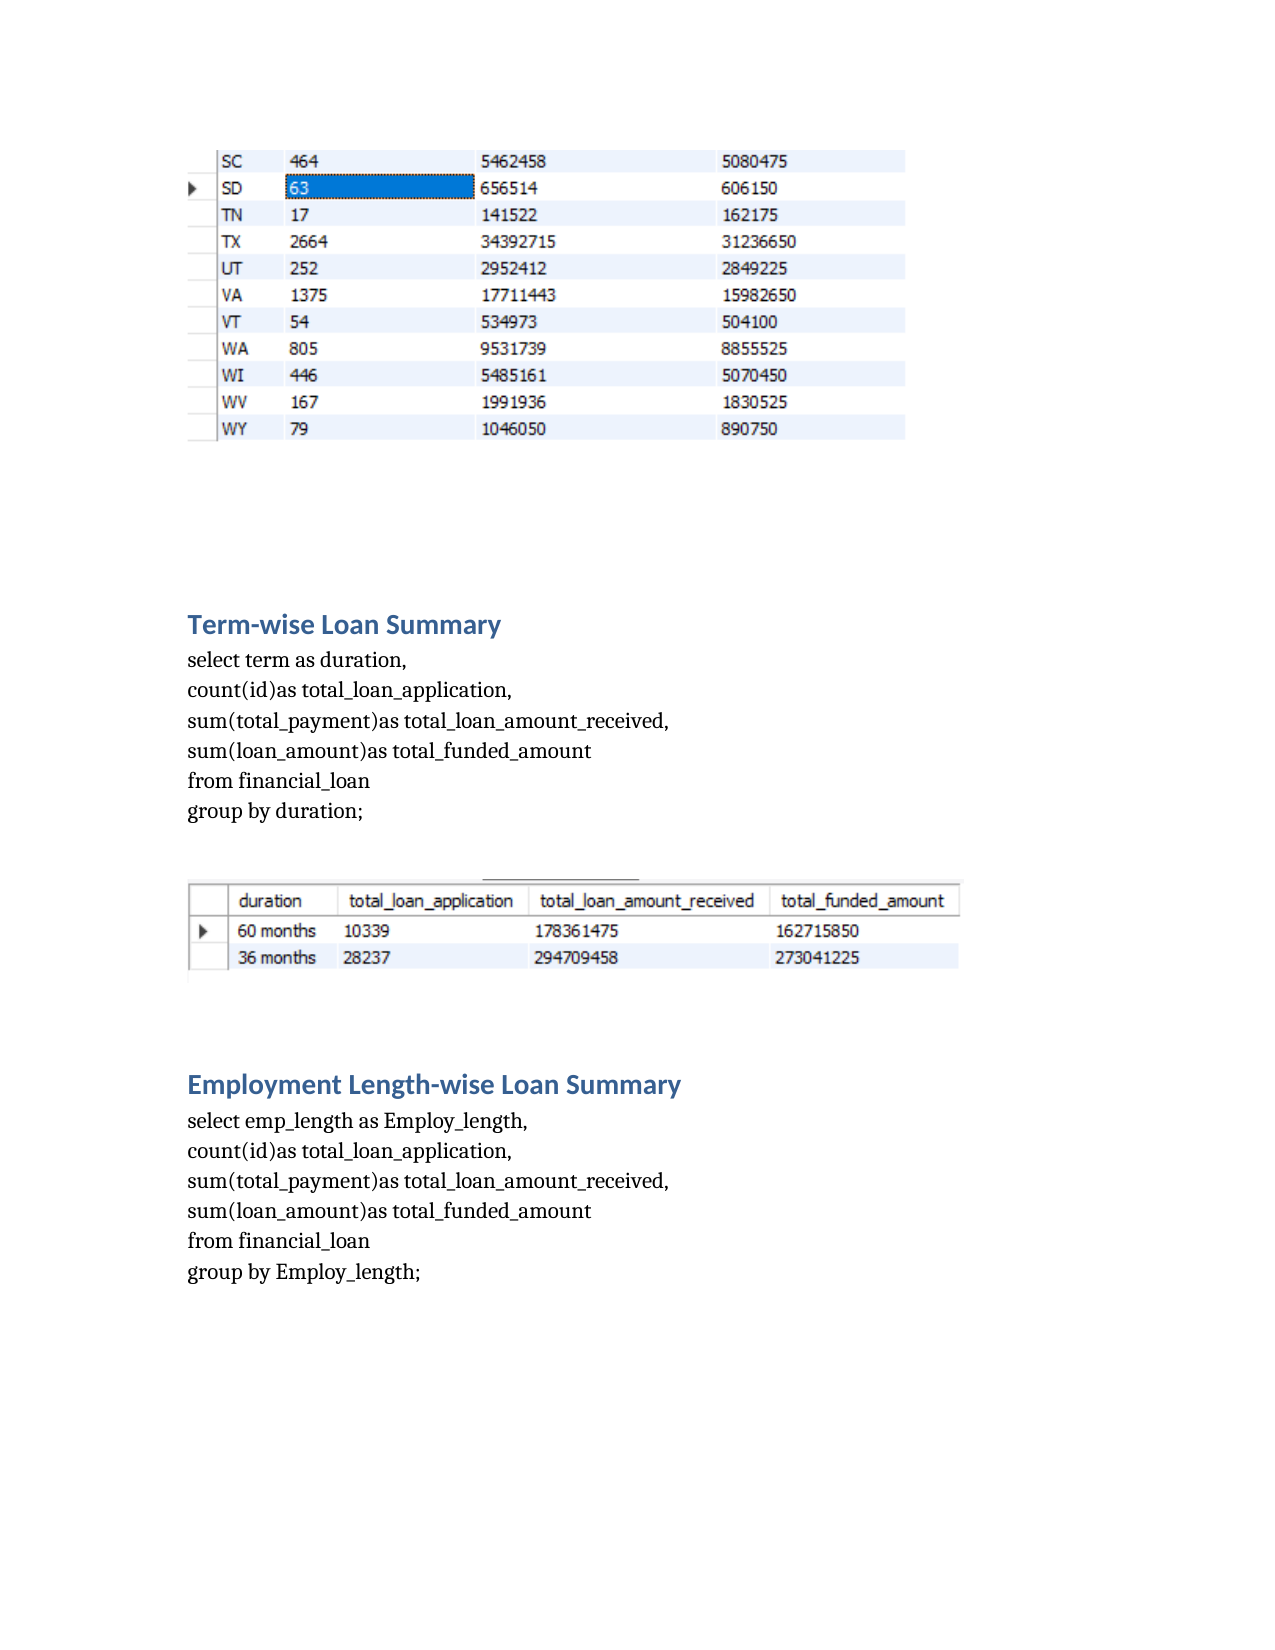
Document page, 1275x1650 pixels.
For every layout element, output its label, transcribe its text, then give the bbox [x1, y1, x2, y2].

text select term as duration, count(id)as total_loan_application, sum(total_payment)as total_loan_amount_received, sum(loan_amount)as total_funded_amount from financial_loan group by duration; [187, 647, 1087, 824]
subtitle Term-wise Loan Summary [187, 606, 1087, 642]
picture [187, 879, 964, 983]
picture [187, 150, 932, 451]
text select emp_length as Employ_length, count(id)as total_loan_application, sum(total_payment)as total_loan_amount_received, sum(loan_amount)as total_funded_amount from financial_loan group by Employ_length; [187, 1107, 1087, 1285]
subtitle Employment Length-wise Loan Summary [187, 1066, 1087, 1102]
